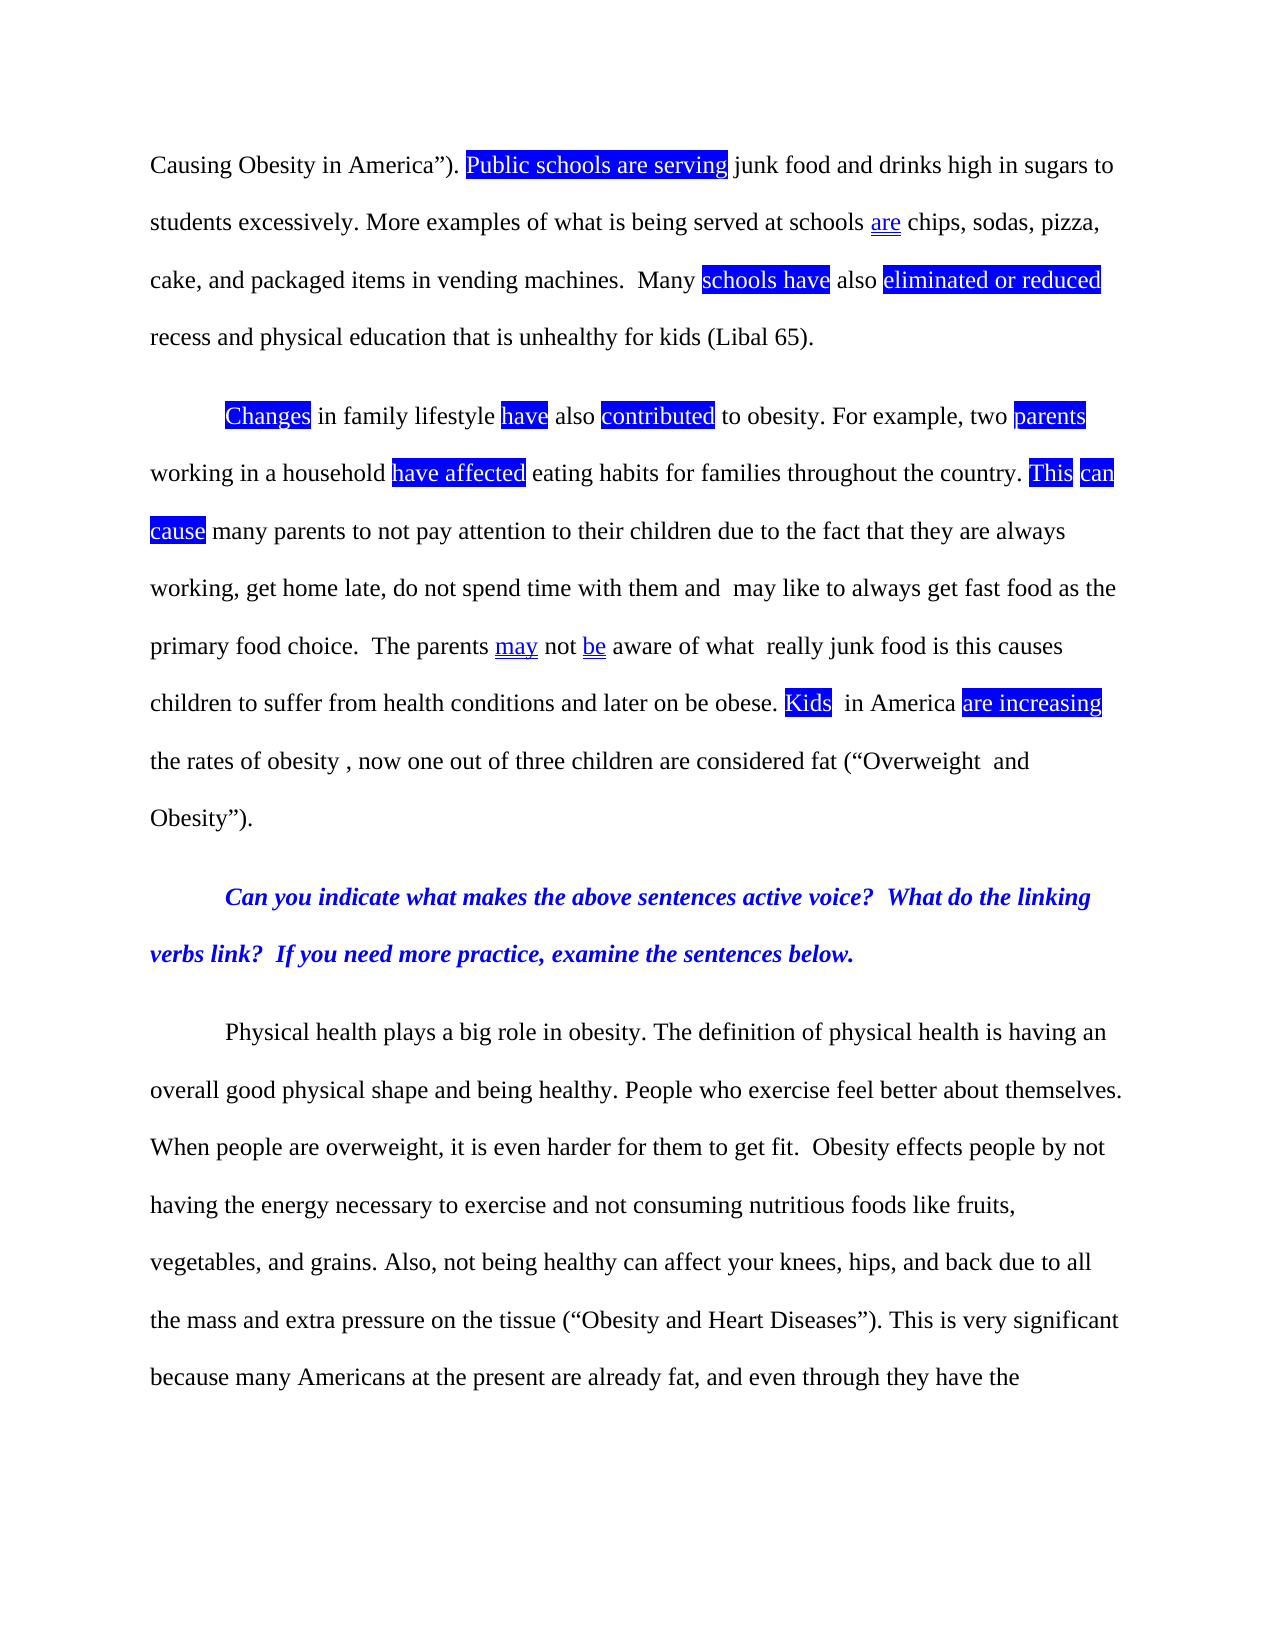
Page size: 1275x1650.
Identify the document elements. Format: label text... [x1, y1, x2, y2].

text Can you indicate what makes the above sentences active voice? What do the linking verbs link? If you need more practice, examine the sentences below. [150, 882, 1125, 968]
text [150, 150, 1125, 351]
text Changes in family lifestyle have also contributed to obesity. For example, two parents working in a household have affected eating habits for families throughout the country. This can cause many parents to not pay attention to their children due to the fact that they are always working, get home late, do not spend time with them and may like to always get fast food as the primary food choice. The parents may not be aware of what really junk food is this causes children to suffer from health conditions and later on be obese. Kids in America are increasing the rates of obesity , now one out of three children are considered fat (“Overweight and Obesity”). [150, 401, 1125, 832]
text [150, 1017, 1125, 1391]
